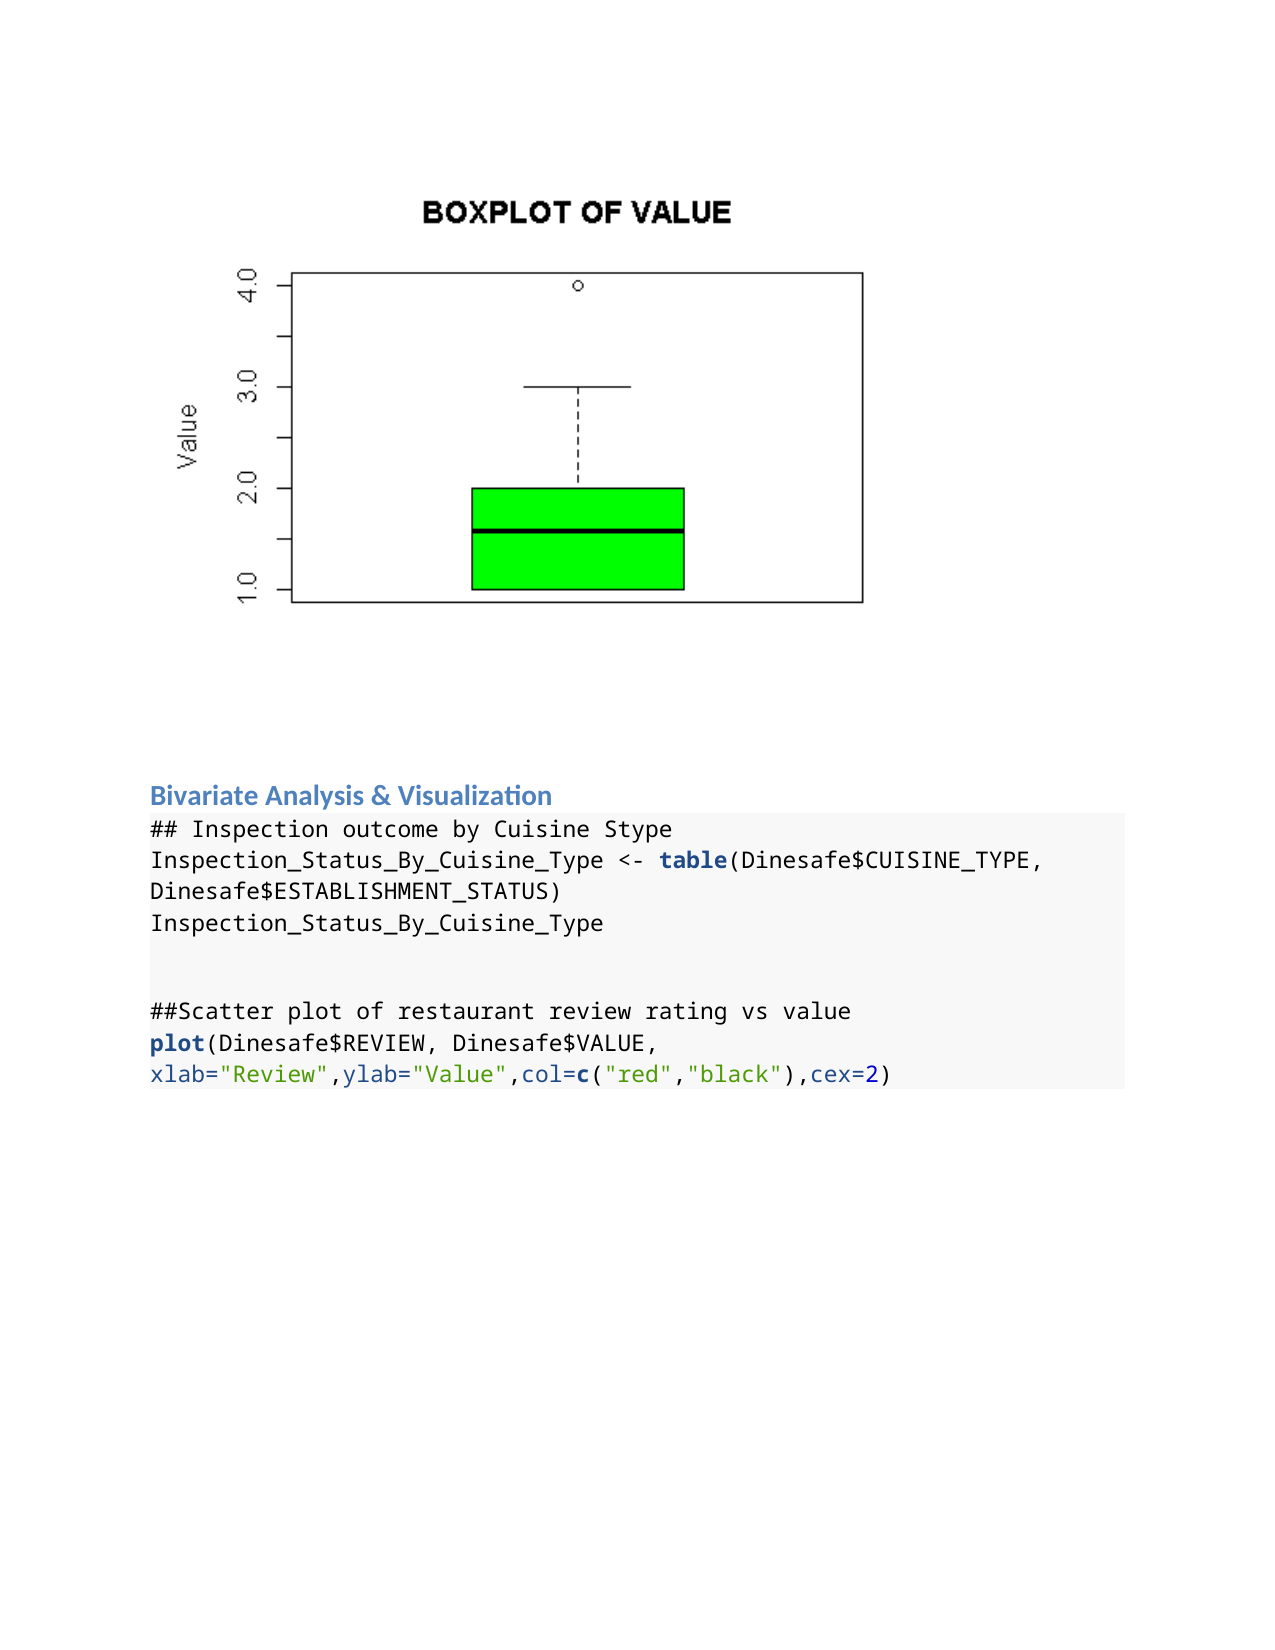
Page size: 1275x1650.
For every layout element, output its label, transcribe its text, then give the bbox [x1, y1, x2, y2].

picture [168, 150, 927, 757]
subtitle Bivariate Analysis & Visualization [150, 777, 1125, 813]
text ## Inspection outcome by Cuisine Stype Inspection_Status_By_Cuisine_Type <- table(Dinesafe$CUISINE_TYPE, Dinesafe$ESTABLISHMENT_STATUS) Inspection_Status_By_Cuisine_Type ##Scatter plot of restaurant review rating vs value plot(Dinesafe$REVIEW, Dinesafe$VALUE, xlab="Review",ylab="Value",col=c("red","black"),cex=2) [150, 813, 1125, 1089]
